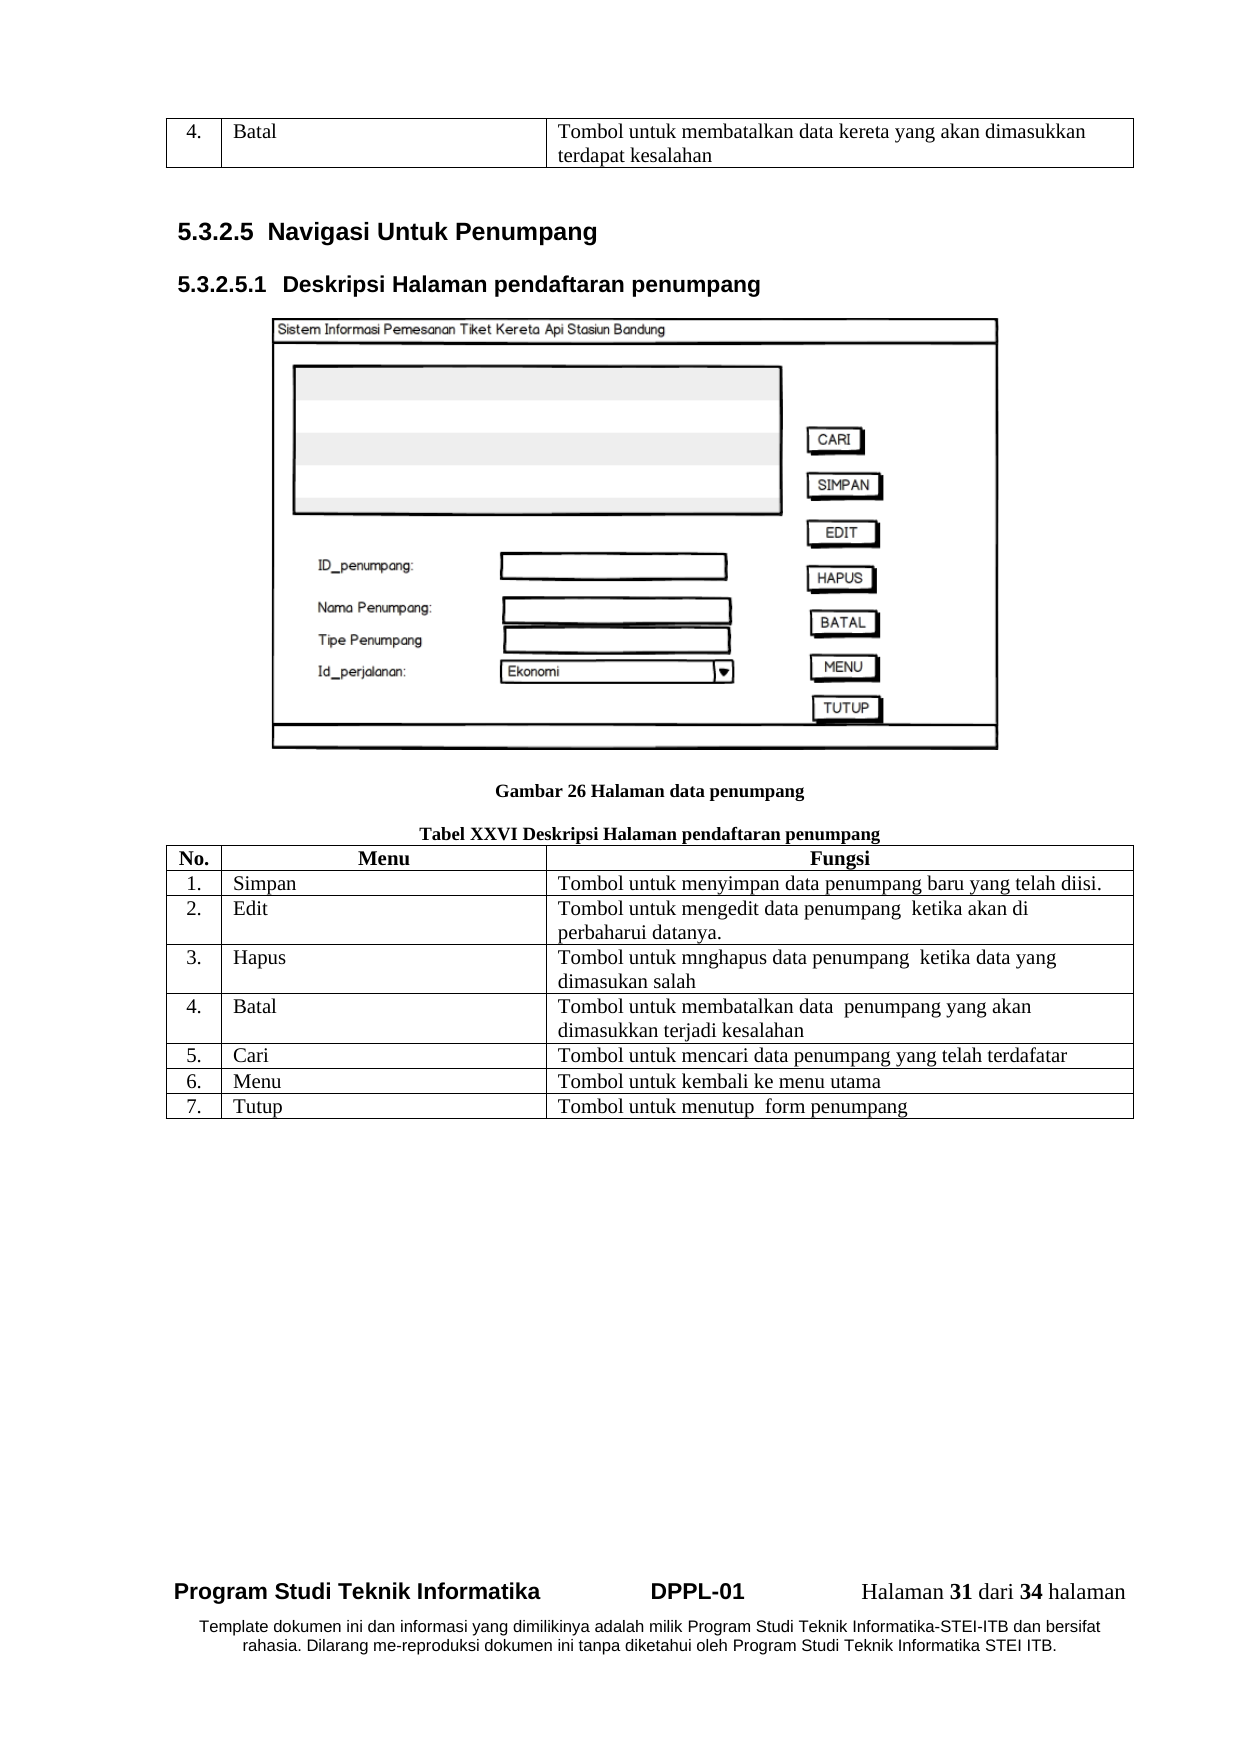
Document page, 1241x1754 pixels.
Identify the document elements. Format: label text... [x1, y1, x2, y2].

text Tabel XXVI Deskripsi Halaman pendaftaran penumpang [177, 823, 1122, 845]
table_cell Batal [222, 994, 546, 1042]
table_cell 1. [167, 871, 221, 895]
table_header No. [167, 846, 221, 870]
table_cell 5. [167, 1044, 221, 1067]
table_cell Menu [222, 1069, 546, 1093]
table_cell 6. [167, 1069, 221, 1093]
table_cell Tombol untuk membatalkan data kereta yang akan dimasukkan terdapat kesalahan [547, 119, 1133, 167]
text Gambar 26 Halaman data penumpang [177, 780, 1122, 802]
table_cell Tombol untuk mnghapus data penumpang ketika data yang dimasukan salah [547, 945, 1133, 993]
table_cell Edit [222, 896, 546, 944]
subtitle Deskripsi Halaman pendaftaran penumpang [177, 271, 1122, 297]
table_cell Tombol untuk kembali ke menu utama [547, 1069, 1133, 1093]
table_cell Tombol untuk membatalkan data penumpang yang akan dimasukkan terjadi kesalahan [547, 994, 1133, 1042]
table_cell Tombol untuk menyimpan data penumpang baru yang telah diisi. [547, 871, 1133, 895]
table_cell Hapus [222, 945, 546, 993]
subtitle Navigasi Untuk Penumpang [177, 217, 1122, 246]
table_cell Tombol untuk menutup form penumpang [547, 1094, 1133, 1118]
table_header Menu [222, 846, 546, 870]
table_cell 7. [167, 1094, 221, 1118]
table_cell 4. [167, 119, 221, 167]
table_header Fungsi [547, 846, 1133, 870]
table_cell Batal [222, 119, 546, 167]
table_cell Cari [222, 1044, 546, 1067]
table_cell 2. [167, 896, 221, 944]
table_cell 3. [167, 945, 221, 993]
table_cell Tutup [222, 1094, 546, 1118]
table_cell Simpan [222, 871, 546, 895]
table_cell 4. [167, 994, 221, 1042]
table_cell Tombol untuk mencari data penumpang yang telah terdafatar [547, 1044, 1133, 1067]
picture [271, 318, 999, 750]
table_cell Tombol untuk mengedit data penumpang ketika akan di perbaharui datanya. [547, 896, 1133, 944]
